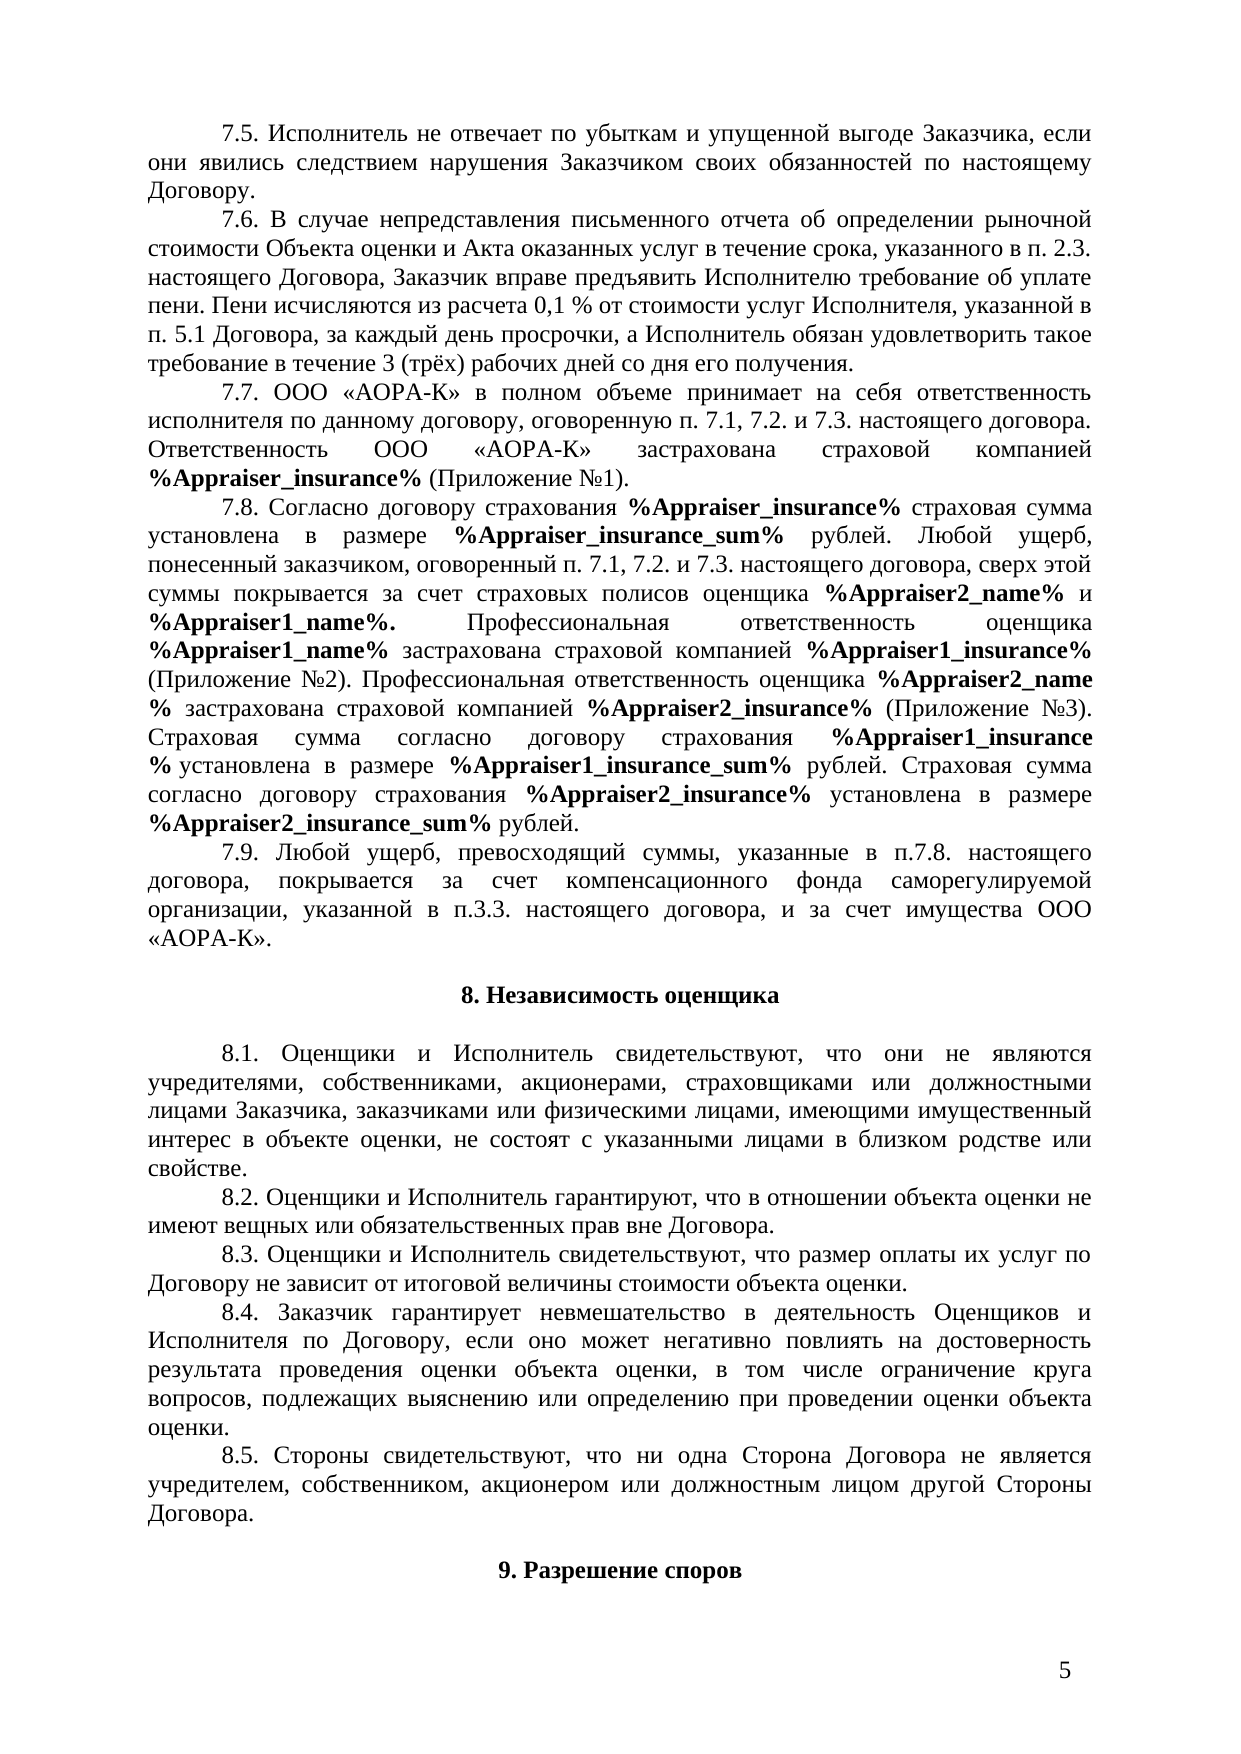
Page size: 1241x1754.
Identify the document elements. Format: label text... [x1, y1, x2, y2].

text 8.2. Оценщики и Исполнитель гарантируют, что в отношении объекта оценки не имеют вещных или обязательственных прав вне Договора. [148, 1182, 1092, 1239]
text 7.7. ООО «АОРА-К» в полном объеме принимает на себя ответственность исполнителя по данному договору, оговоренную п. 7.1, 7.2. и 7.3. настоящего договора. Ответственность ООО «АОРА-К» застрахована страховой компанией %Appraiser_insurance% (Приложение №1). [148, 377, 1092, 492]
text 9. Разрешение споров [148, 1556, 1092, 1584]
text 7.8. Согласно договору страхования %Appraiser_insurance% страховая сумма установлена в размере %Appraiser_insurance_sum% рублей. Любой ущерб, понесенный заказчиком, оговоренный п. 7.1, 7.2. и 7.3. настоящего договора, сверх этой суммы покрывается за счет страховых полисов оценщика %Appraiser2_name% и %Appraiser1_name%. Профессиональная ответственность оценщика %Appraiser1_name% застрахована страховой компанией %Appraiser1_insurance% (Приложение №2). Профессиональная ответственность оценщика %Appraiser2_name% застрахована страховой компанией %Appraiser2_insurance% (Приложение №3). Страховая сумма согласно договору страхования %Appraiser1_insurance% установлена в размере %Appraiser1_insurance_sum% рублей. Страховая сумма согласно договору страхования %Appraiser2_insurance% установлена в размере %Appraiser2_insurance_sum% рублей. [148, 492, 1092, 837]
text 8.3. Оценщики и Исполнитель свидетельствуют, что размер оплаты их услуг по Договору не зависит от итоговой величины стоимости объекта оценки. [148, 1239, 1092, 1297]
text 7.6. В случае непредставления письменного отчета об определении рыночной стоимости Объекта оценки и Акта оказанных услуг в течение срока, указанного в п. 2.3. настоящего Договора, Заказчик вправе предъявить Исполнителю требование об уплате пени. Пени исчисляются из расчета 0,1 % от стоимости услуг Исполнителя, указанной в п. 5.1 Договора, за каждый день просрочки, а Исполнитель обязан удовлетворить такое требование в течение 3 (трёх) рабочих дней со дня его получения. [148, 204, 1092, 377]
text 8.4. Заказчик гарантирует невмешательство в деятельность Оценщиков и Исполнителя по Договору, если оно может негативно повлиять на достоверность результата проведения оценки объекта оценки, в том числе ограничение круга вопросов, подлежащих выяснению или определению при проведении оценки объекта оценки. [148, 1297, 1092, 1441]
text 7.9. Любой ущерб, превосходящий суммы, указанные в п.7.8. настоящего договора, покрывается за счет компенсационного фонда саморегулируемой организации, указанной в п.3.3. настоящего договора, и за счет имущества ООО «АОРА-К». [148, 837, 1092, 952]
text 7.5. Исполнитель не отвечает по убыткам и упущенной выгоде Заказчика, если они явились следствием нарушения Заказчиком своих обязанностей по настоящему Договору. [148, 118, 1092, 204]
text 8.1. Оценщики и Исполнитель свидетельствуют, что они не являются учредителями, собственниками, акционерами, страховщиками или должностными лицами Заказчика, заказчиками или физическими лицами, имеющими имущественный интерес в объекте оценки, не состоят с указанными лицами в близком родстве или свойстве. [148, 1038, 1092, 1182]
text 8. Независимость оценщика [148, 981, 1092, 1009]
text 8.5. Стороны свидетельствуют, что ни одна Сторона Договора не является учредителем, собственником, акционером или должностным лицом другой Стороны Договора. [148, 1441, 1092, 1527]
